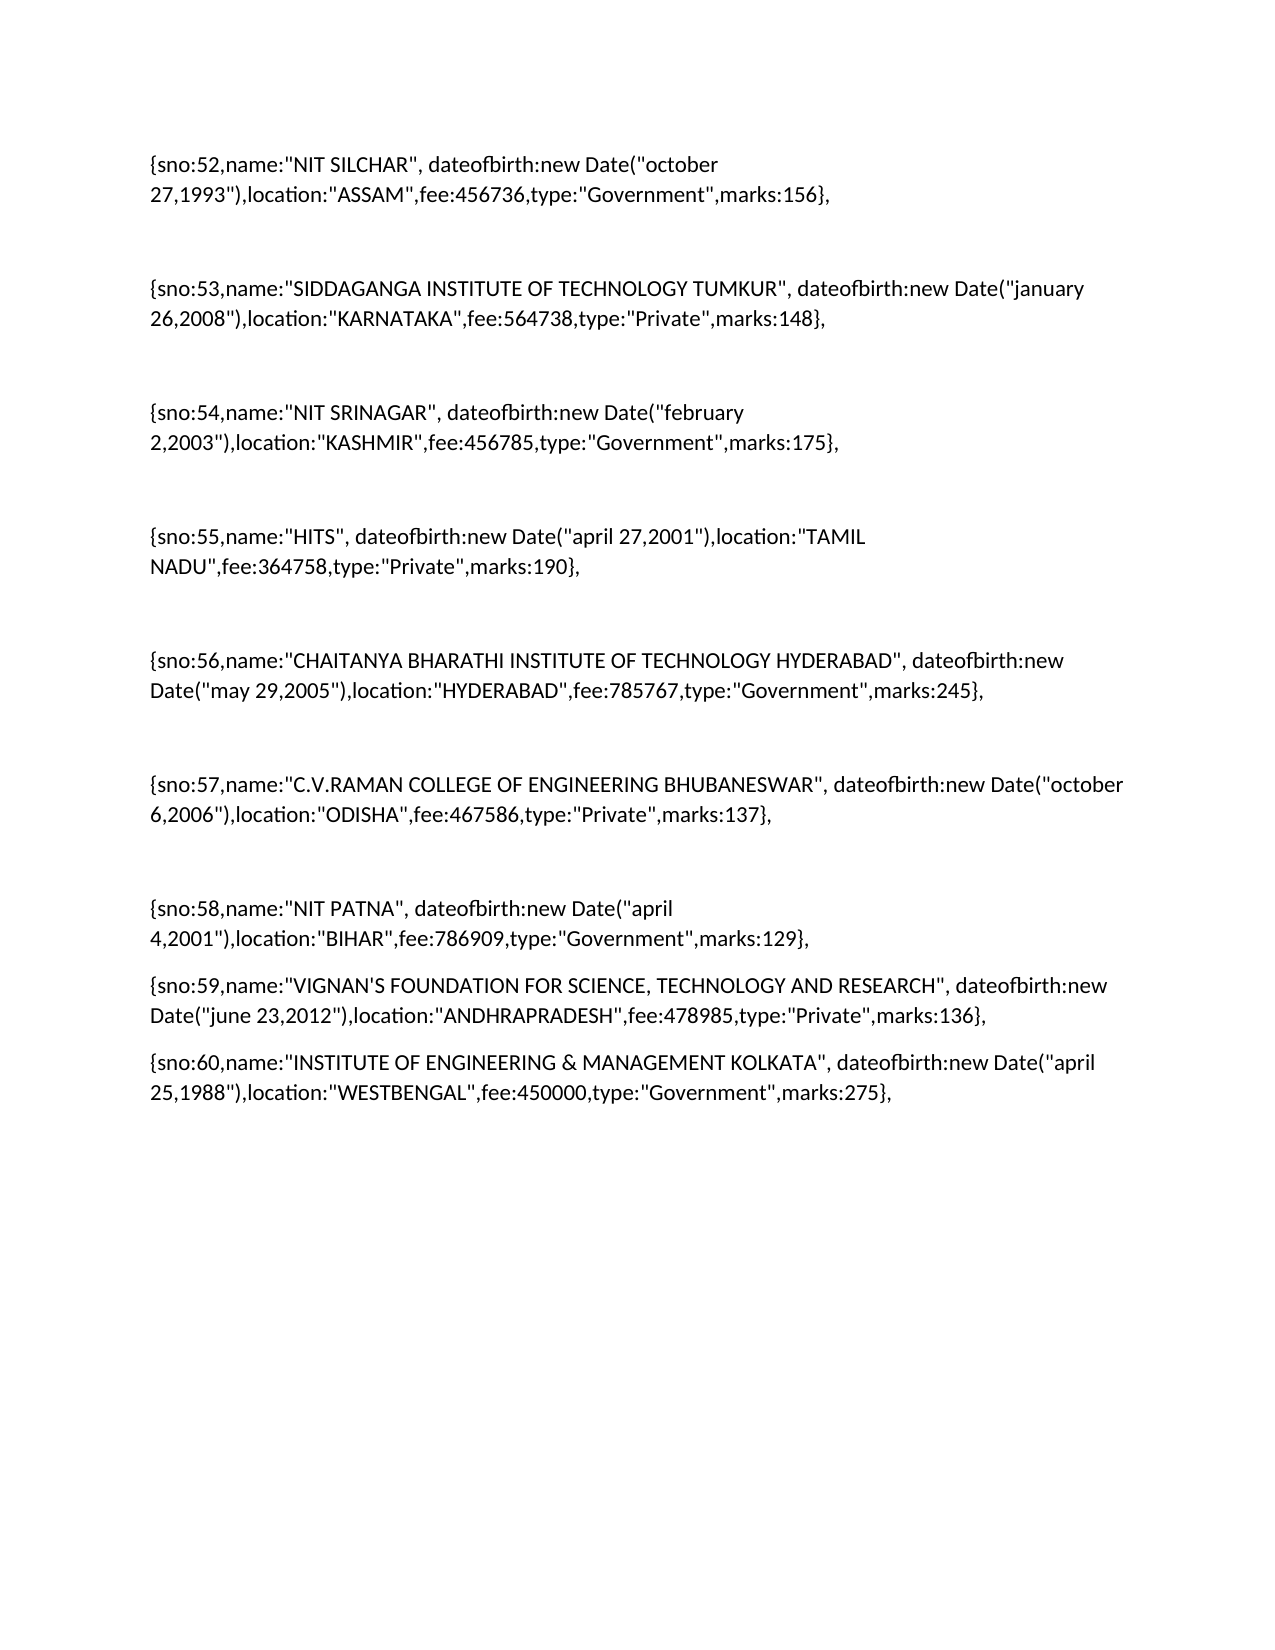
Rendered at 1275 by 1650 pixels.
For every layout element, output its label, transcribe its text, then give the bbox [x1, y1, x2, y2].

text {sno:52,name:"NIT SILCHAR", dateofbirth:new Date("october 27,1993"),location:"ASSAM",fee:456736,type:"Government",marks:156}, [150, 150, 1125, 208]
text {sno:54,name:"NIT SRINAGAR", dateofbirth:new Date("february 2,2003"),location:"KASHMIR",fee:456785,type:"Government",marks:175}, [150, 398, 1125, 456]
text {sno:57,name:"C.V.RAMAN COLLEGE OF ENGINEERING BHUBANESWAR", dateofbirth:new Date("october 6,2006"),location:"ODISHA",fee:467586,type:"Private",marks:137}, [150, 770, 1125, 828]
text {sno:60,name:"INSTITUTE OF ENGINEERING & MANAGEMENT KOLKATA", dateofbirth:new Date("april 25,1988"),location:"WESTBENGAL",fee:450000,type:"Government",marks:275}, [150, 1048, 1125, 1106]
text {sno:53,name:"SIDDAGANGA INSTITUTE OF TECHNOLOGY TUMKUR", dateofbirth:new Date("january 26,2008"),location:"KARNATAKA",fee:564738,type:"Private",marks:148}, [150, 274, 1125, 332]
text {sno:55,name:"HITS", dateofbirth:new Date("april 27,2001"),location:"TAMIL NADU",fee:364758,type:"Private",marks:190}, [150, 522, 1125, 580]
text {sno:56,name:"CHAITANYA BHARATHI INSTITUTE OF TECHNOLOGY HYDERABAD", dateofbirth:new Date("may 29,2005"),location:"HYDERABAD",fee:785767,type:"Government",marks:245}, [150, 646, 1125, 704]
text {sno:58,name:"NIT PATNA", dateofbirth:new Date("april 4,2001"),location:"BIHAR",fee:786909,type:"Government",marks:129}, [150, 894, 1125, 952]
text {sno:59,name:"VIGNAN'S FOUNDATION FOR SCIENCE, TECHNOLOGY AND RESEARCH", dateofbirth:new Date("june 23,2012"),location:"ANDHRAPRADESH",fee:478985,type:"Private",marks:136}, [150, 971, 1125, 1029]
